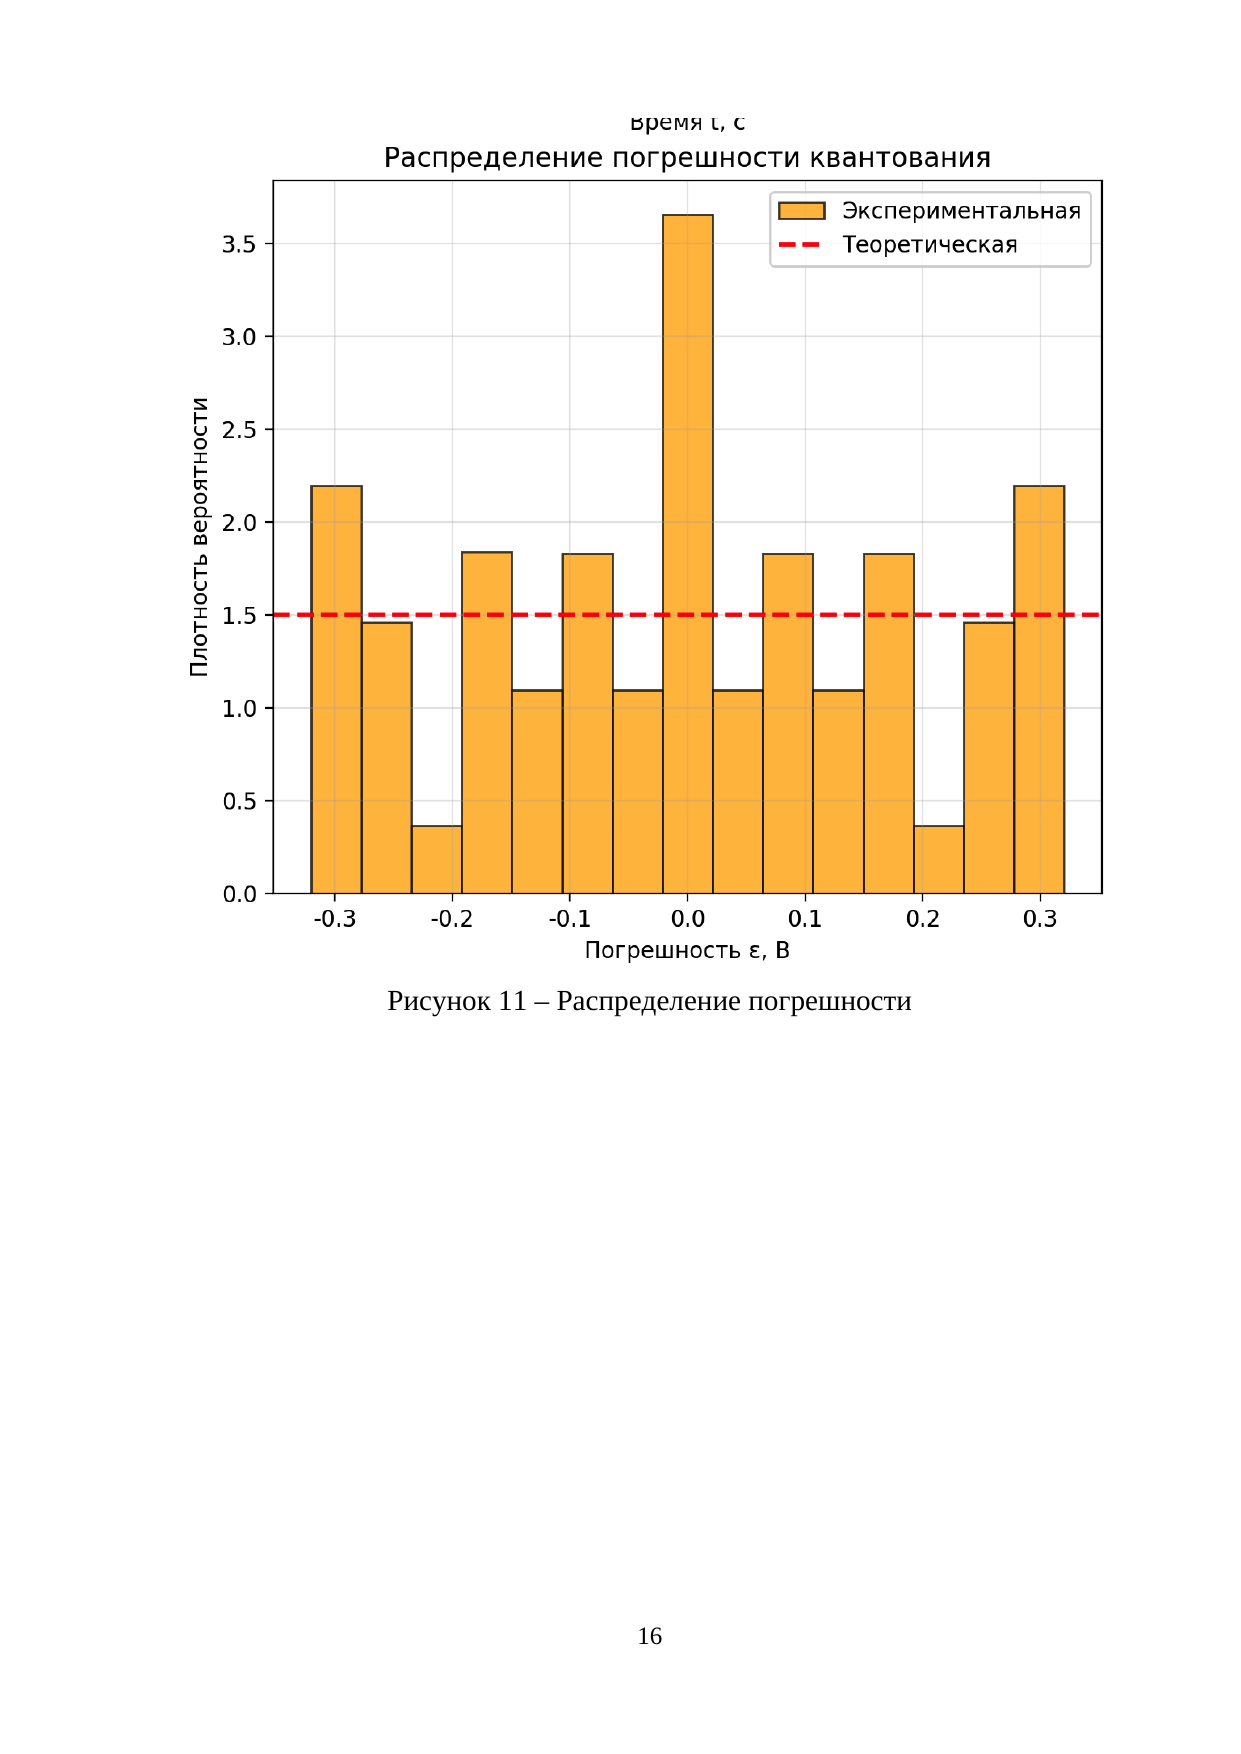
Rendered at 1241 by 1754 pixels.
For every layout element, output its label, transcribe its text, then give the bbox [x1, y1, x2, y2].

picture [184, 118, 1116, 969]
text Рисунок 11 – Распределение погрешности [177, 983, 1122, 1016]
